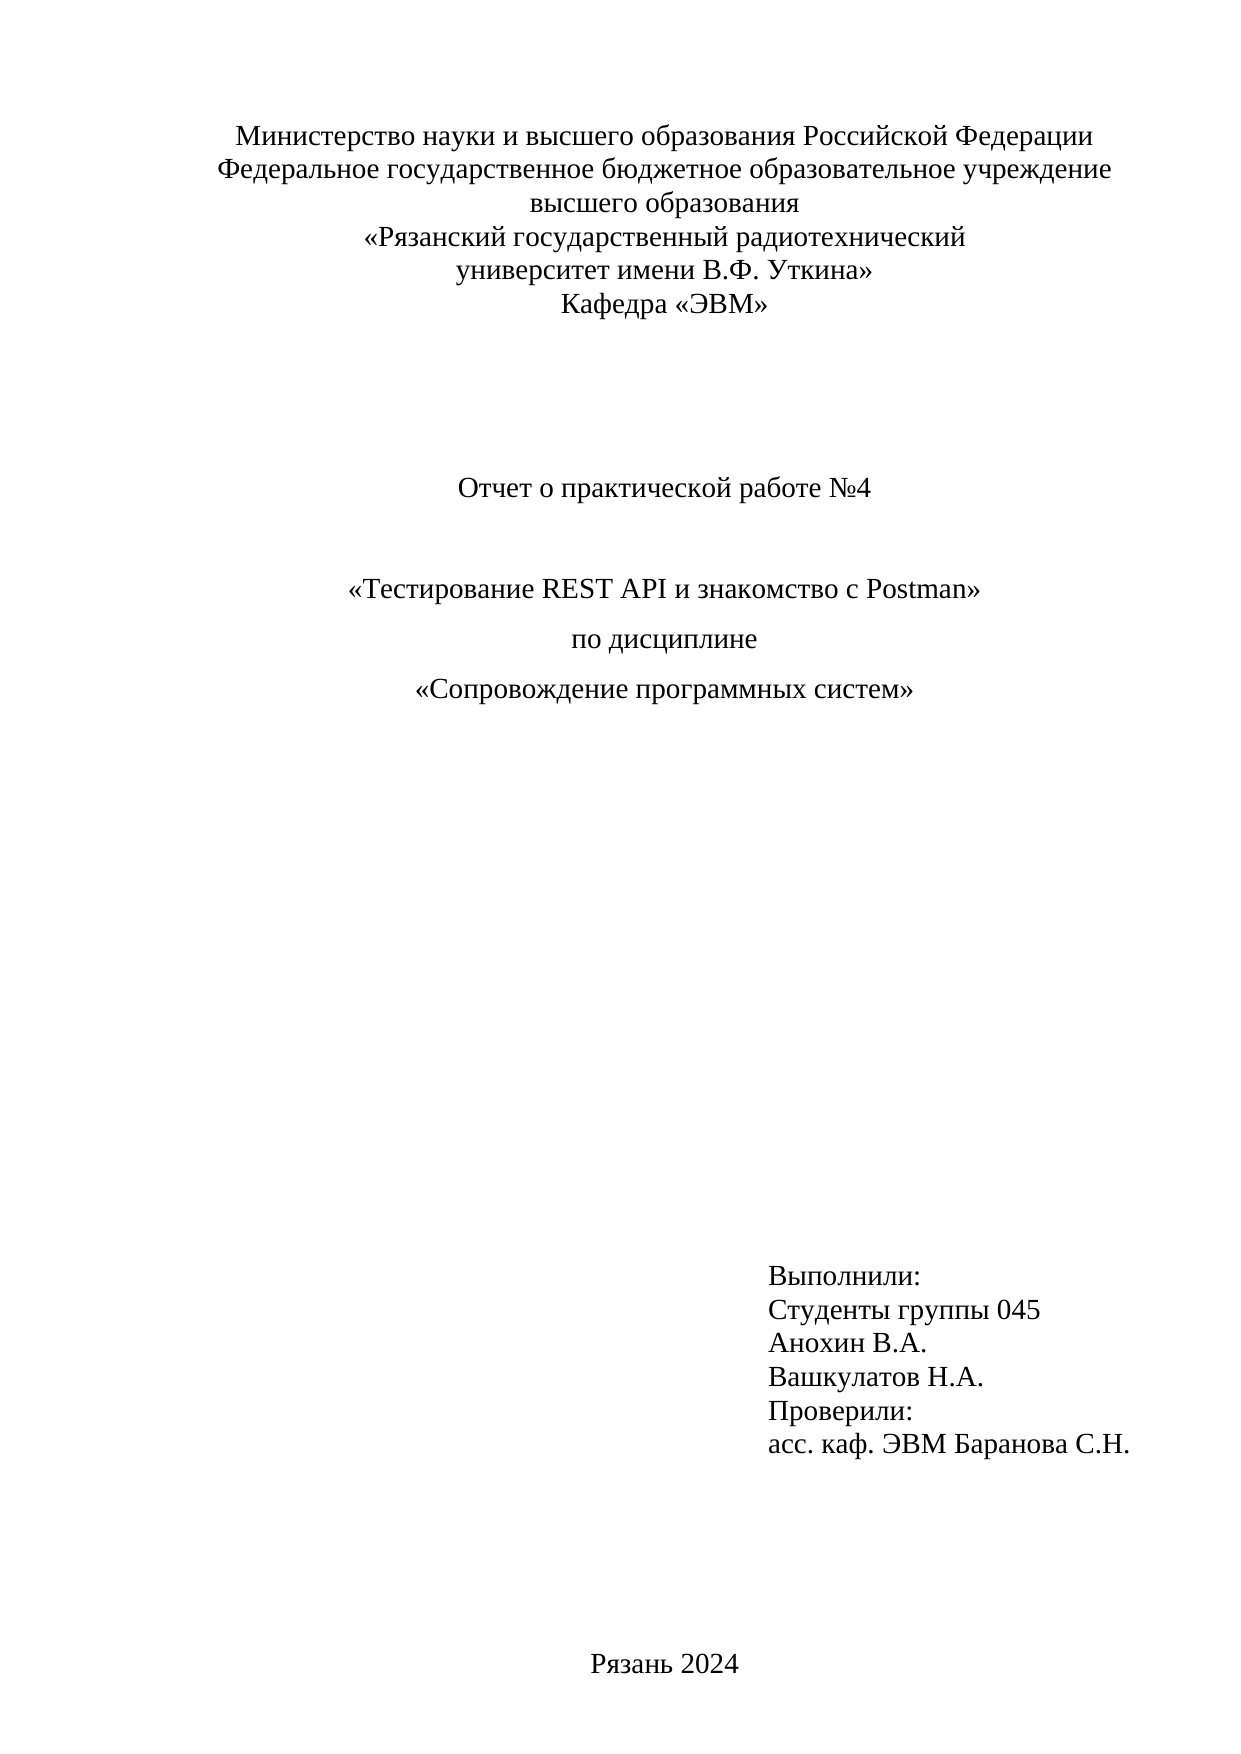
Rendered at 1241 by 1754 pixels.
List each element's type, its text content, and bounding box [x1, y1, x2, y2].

text «Сопровождение программных систем» [177, 672, 1152, 705]
text Кафедра «ЭВМ» [177, 286, 1152, 319]
text Отчет о практической работе №4 [177, 470, 1152, 504]
text Анохин В.А. [768, 1326, 1152, 1359]
text Студенты группы 045 [768, 1292, 1152, 1326]
text университет имени В.Ф. Уткина» [177, 252, 1152, 286]
text по дисциплине [177, 621, 1152, 655]
text «Тестирование REST API и знакомство с Postman» [177, 571, 1152, 604]
text Проверили: [768, 1393, 1152, 1426]
text «Рязанский государственный радиотехнический [177, 219, 1152, 252]
text Вашкулатов Н.А. [768, 1359, 1152, 1393]
text Федеральное государственное бюджетное образовательное учреждение высшего образования [177, 152, 1152, 219]
text Министерство науки и высшего образования Российской Федерации [177, 118, 1152, 152]
text асс. каф. ЭВМ Баранова С.Н. [768, 1426, 1152, 1460]
text Выполнили: [768, 1258, 1152, 1292]
